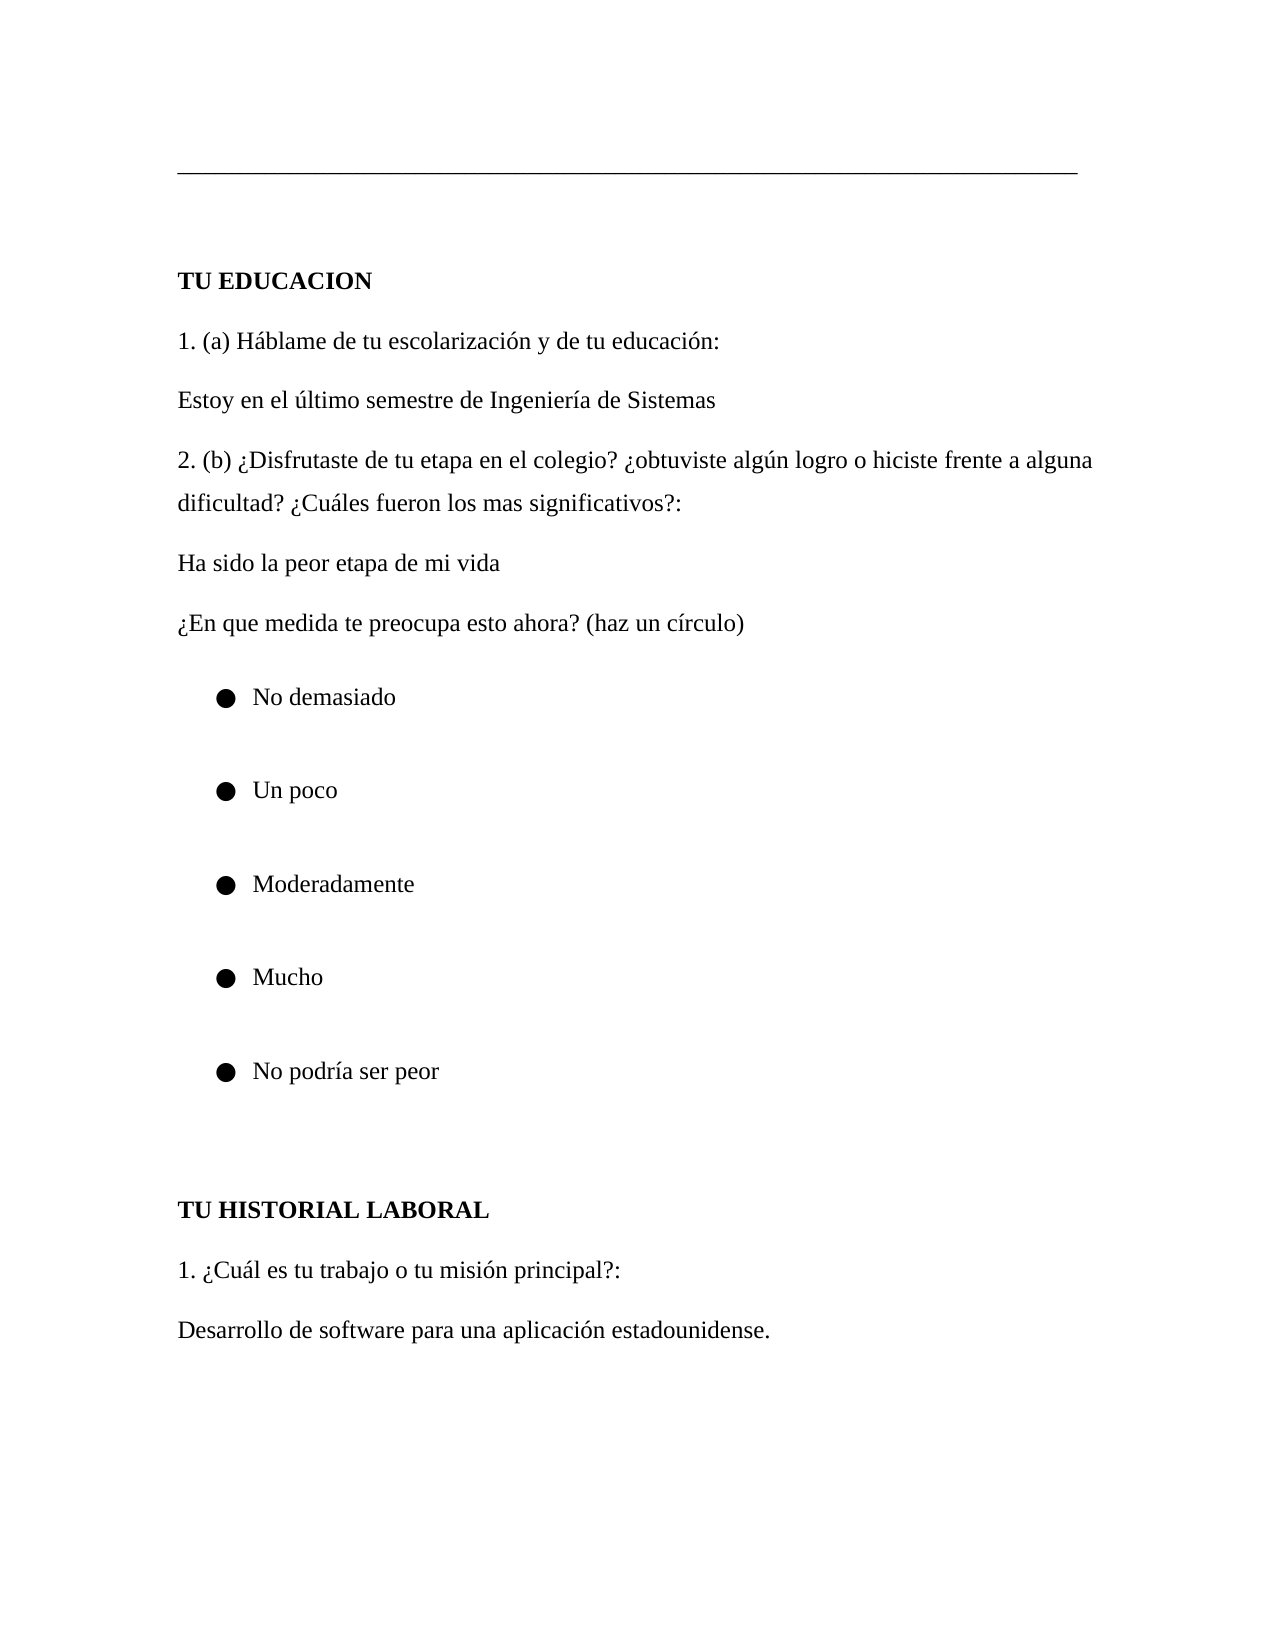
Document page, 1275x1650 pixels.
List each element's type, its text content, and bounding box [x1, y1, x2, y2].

text 1. (a) Háblame de tu escolarización y de tu educación: [177, 326, 1098, 354]
list No demasiado [215, 668, 1098, 719]
list Mucho [215, 948, 1098, 1000]
text ¿En que medida te preocupa esto ahora? (haz un círculo) [177, 608, 1098, 637]
text TU HISTORIAL LABORAL [177, 1195, 1098, 1224]
text TU EDUCACION [177, 266, 1098, 295]
text Desarrollo de software para una aplicación estadounidense. [177, 1315, 1098, 1344]
list Un poco [215, 761, 1098, 813]
text ________________________________________________________________________ [177, 148, 1098, 176]
text 1. ¿Cuál es tu trabajo o tu misión principal?: [177, 1255, 1098, 1284]
text 2. (b) ¿Disfrutaste de tu etapa en el colegio? ¿obtuviste algún logro o hiciste frente a alguna dificultad? ¿Cuáles fueron los mas significativos?: [177, 445, 1098, 517]
text Estoy en el último semestre de Ingeniería de Sistemas [177, 386, 1098, 414]
list No podría ser peor [215, 1042, 1098, 1093]
list Moderadamente [215, 855, 1098, 906]
text Ha sido la peor etapa de mi vida [177, 548, 1098, 577]
